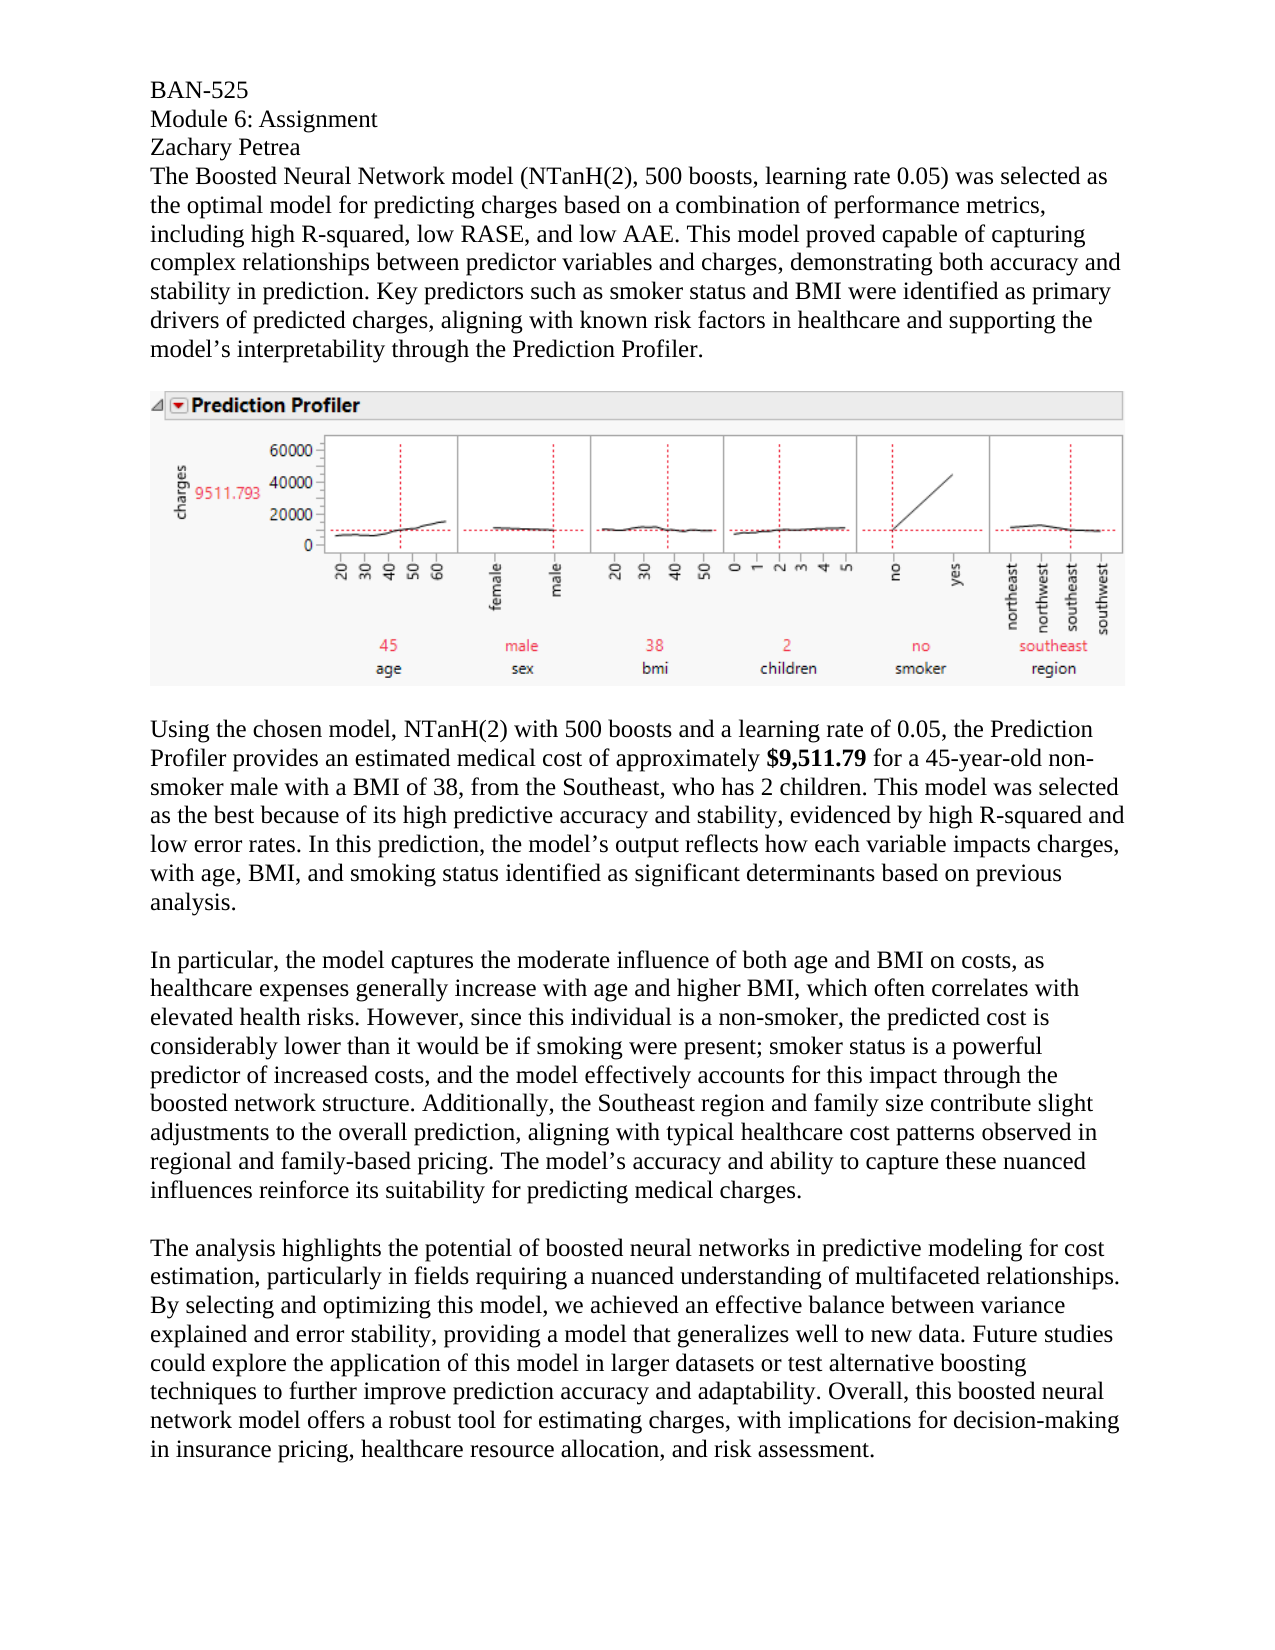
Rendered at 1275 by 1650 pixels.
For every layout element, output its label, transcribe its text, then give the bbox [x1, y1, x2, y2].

text The analysis highlights the potential of boosted neural networks in predictive modeling for cost estimation, particularly in fields requiring a nuanced understanding of multifaceted relationships. By selecting and optimizing this model, we achieved an effective balance between variance explained and error stability, providing a model that generalizes well to new data. Future studies could explore the application of this model in larger datasets or test alternative boosting techniques to further improve prediction accuracy and adaptability. Overall, this boosted neural network model offers a robust tool for estimating charges, with implications for decision-making in insurance pricing, healthcare resource allocation, and risk assessment. [150, 1233, 1125, 1463]
picture [150, 391, 1125, 686]
text In particular, the model captures the moderate influence of both age and BMI on costs, as healthcare expenses generally increase with age and higher BMI, which often correlates with elevated health risks. However, since this individual is a non-smoker, the predicted cost is considerably lower than it would be if smoking were present; smoker status is a powerful predictor of increased costs, and the model effectively accounts for this impact through the boosted network structure. Additionally, the Southeast region and family size contribute slight adjustments to the overall prediction, aligning with typical healthcare cost patterns observed in regional and family-based pricing. The model’s accuracy and ability to capture these nuanced influences reinforce its suitability for predicting medical charges. [150, 945, 1125, 1203]
text Using the chosen model, NTanH(2) with 500 boosts and a learning rate of 0.05, the Prediction Profiler provides an estimated medical cost of approximately $9,511.79 for a 45-year-old non-smoker male with a BMI of 38, from the Southeast, who has 2 children. This model was selected as the best because of its high predictive accuracy and stability, evidenced by high R-squared and low error rates. In this prediction, the model’s output reflects how each variable impacts charges, with age, BMI, and smoking status identified as significant determinants based on previous analysis. [150, 714, 1125, 916]
text The Boosted Neural Network model (NTanH(2), 500 boosts, learning rate 0.05) was selected as the optimal model for predicting charges based on a combination of performance metrics, including high R-squared, low RASE, and low AAE. This model proved capable of capturing complex relationships between predictor variables and charges, demonstrating both accuracy and stability in prediction. Key predictors such as smoker status and BMI were identified as primary drivers of predicted charges, aligning with known risk factors in healthcare and supporting the model’s interpretability through the Prediction Profiler. [150, 161, 1125, 362]
